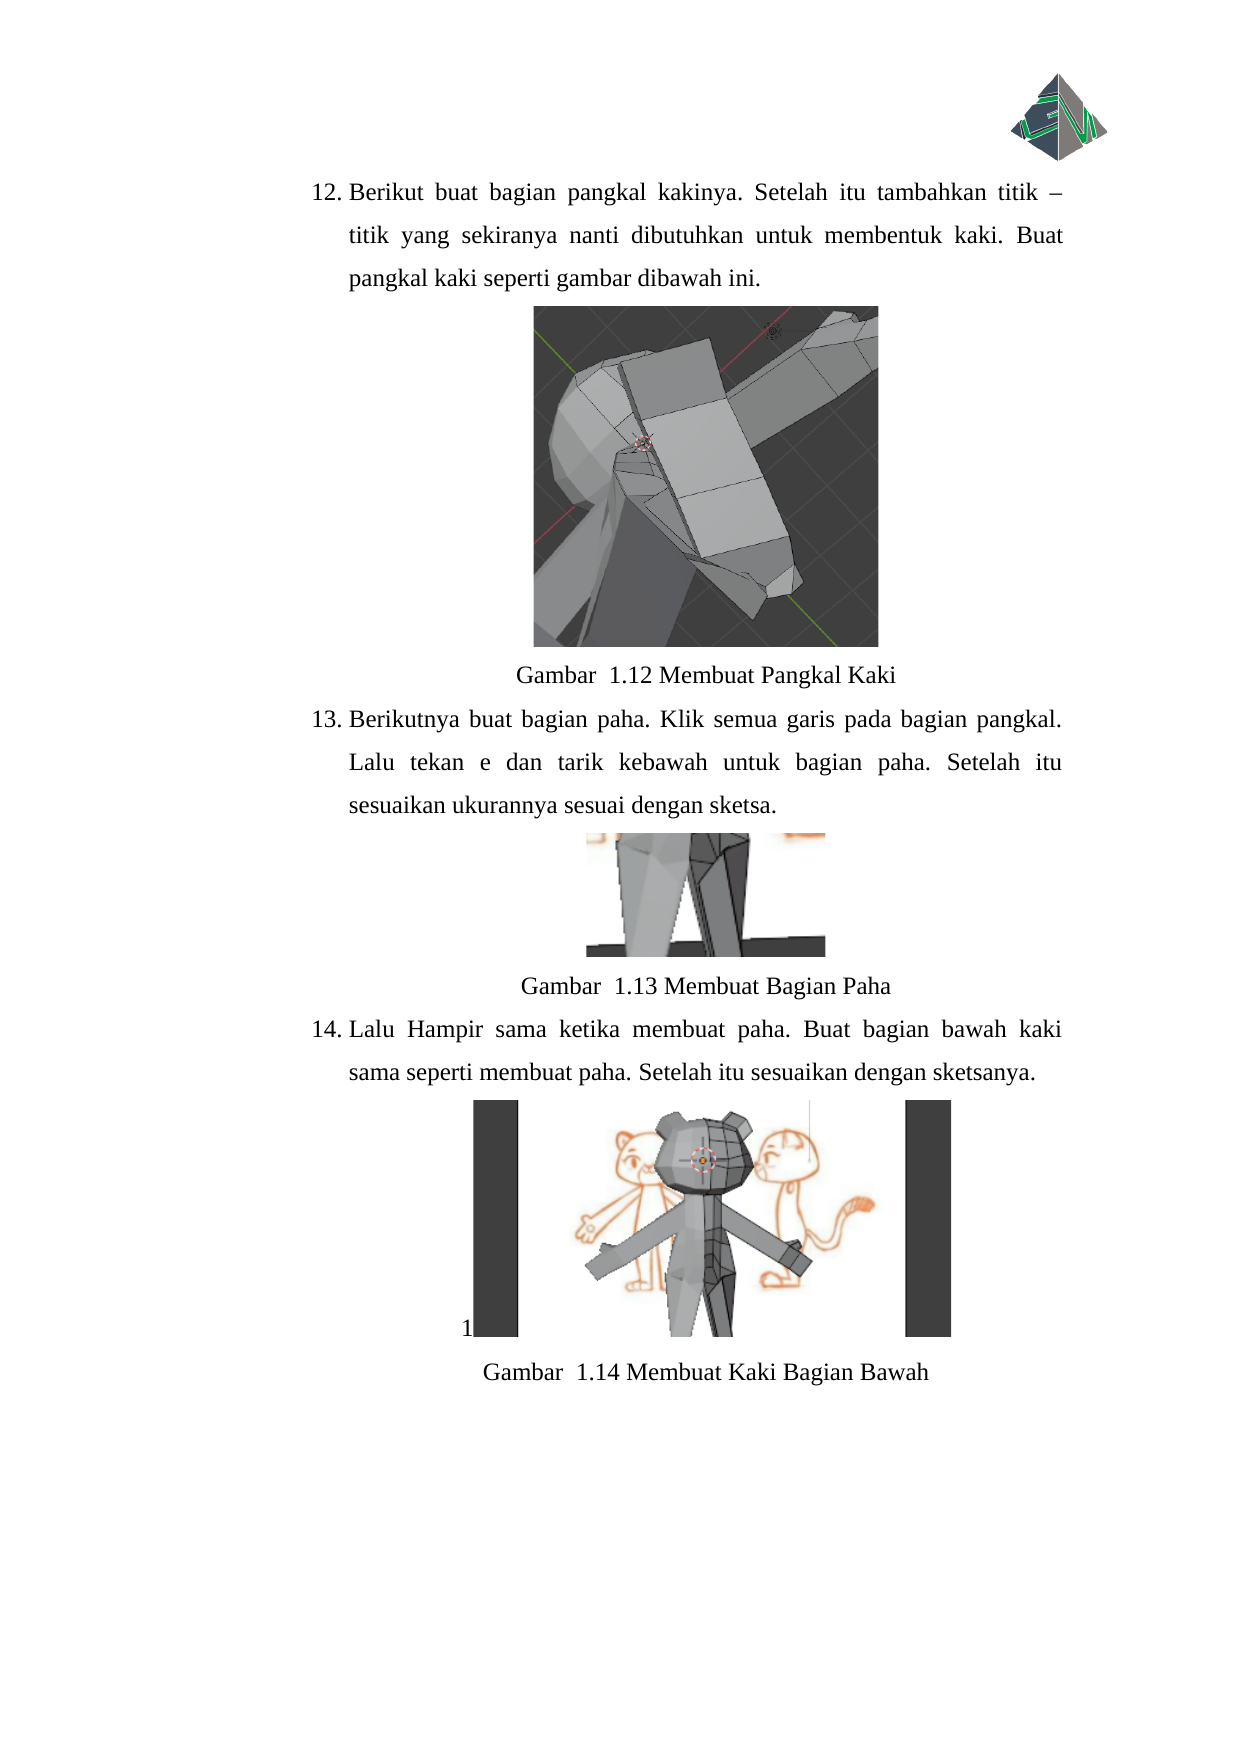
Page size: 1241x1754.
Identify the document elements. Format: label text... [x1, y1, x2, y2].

picture [533, 306, 879, 647]
subtitle 1.14 Membuat Kaki Bagian Bawah [349, 1357, 1063, 1385]
list Lalu Hampir sama ketika membuat paha. Buat bagian bawah kaki sama seperti membuat paha. Setelah itu sesuaikan dengan sketsanya. [311, 1014, 1063, 1086]
picture [473, 1100, 952, 1337]
subtitle 1.13 Membuat Bagian Paha [349, 971, 1063, 1000]
list Berikutnya buat bagian paha. Klik semua garis pada bagian pangkal. Lalu tekan e dan tarik kebawah untuk bagian paha. Setelah itu sesuaikan ukurannya sesuai dengan sketsa. [311, 704, 1063, 819]
picture [586, 833, 826, 957]
list Berikut buat bagian pangkal kakinya. Setelah itu tambahkan titik – titik yang sekiranya nanti dibutuhkan untuk membentuk kaki. Buat pangkal kaki seperti gambar dibawah ini. [311, 177, 1063, 292]
subtitle 1.12 Membuat Pangkal Kaki [349, 661, 1063, 689]
picture [1010, 73, 1108, 161]
